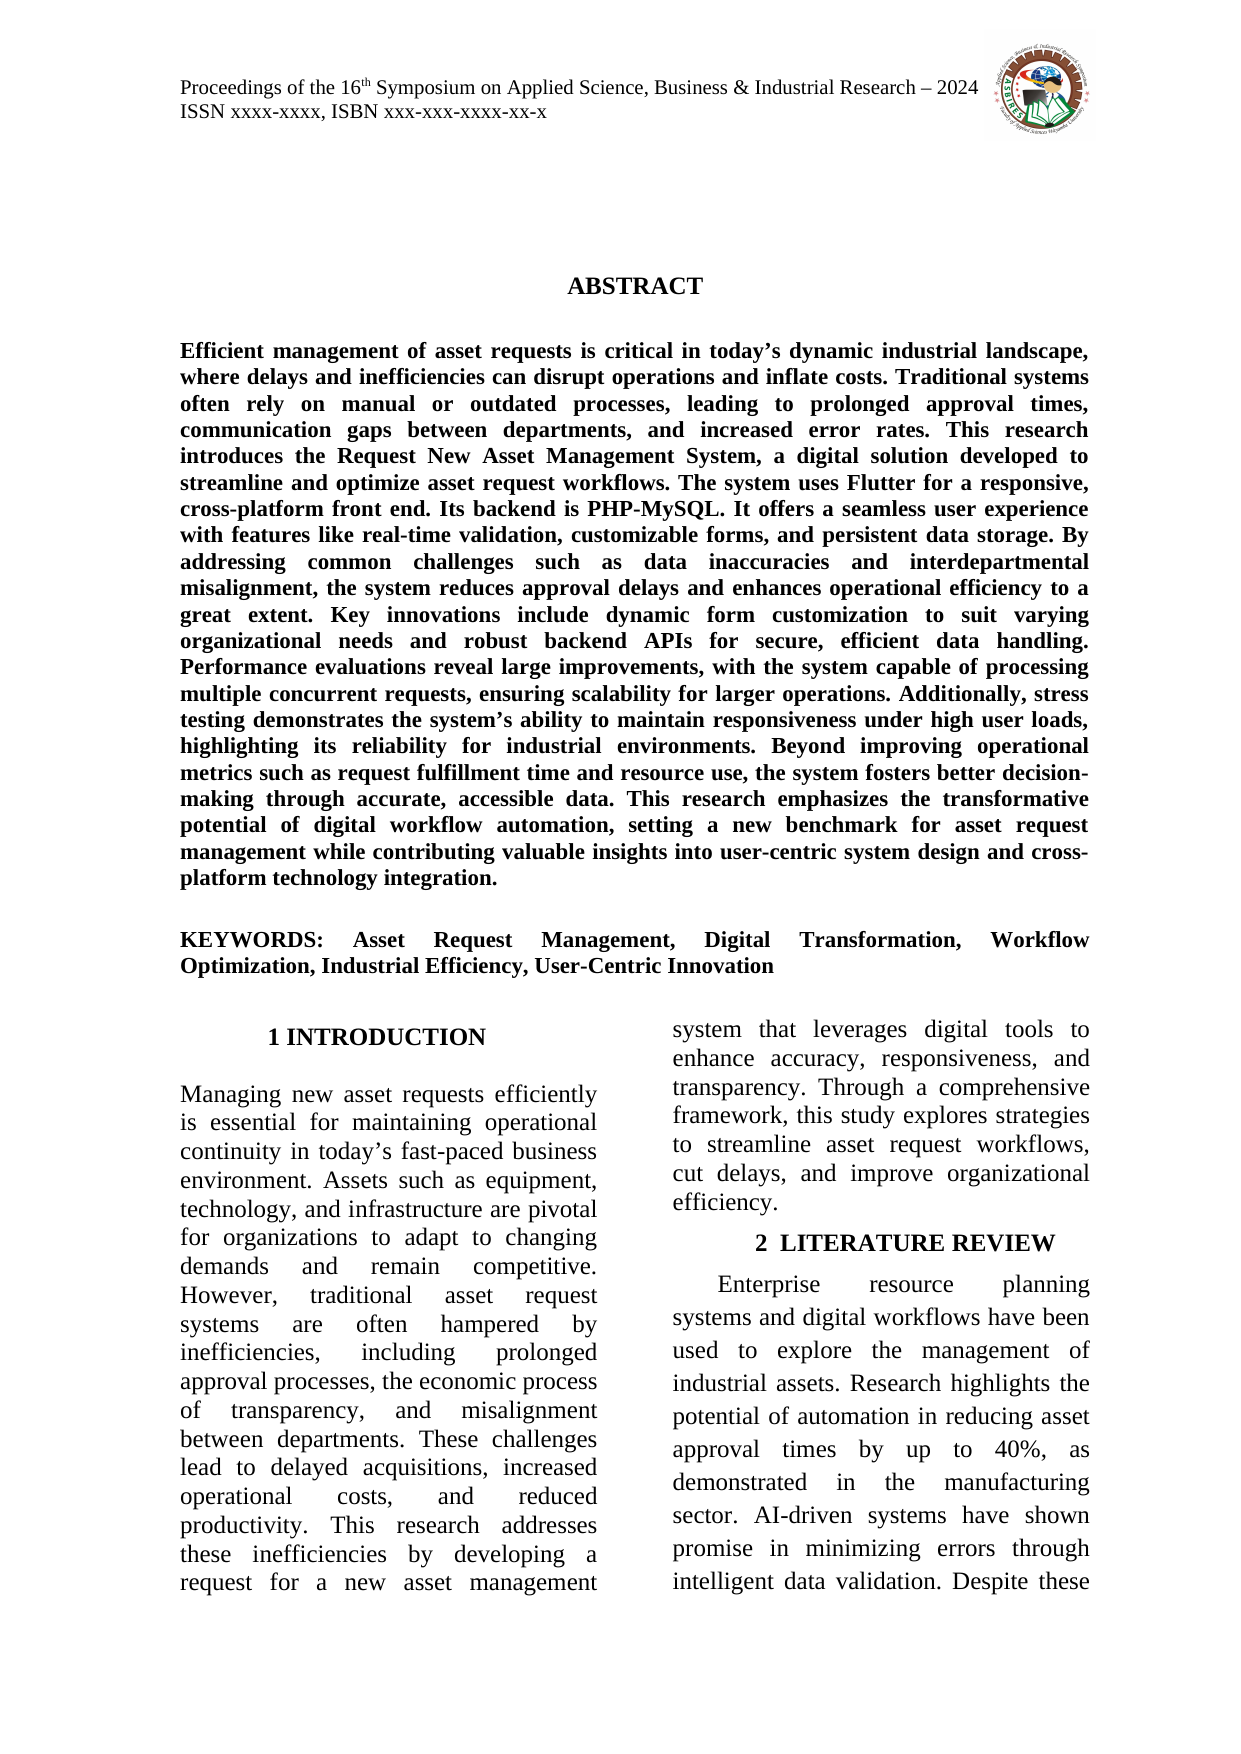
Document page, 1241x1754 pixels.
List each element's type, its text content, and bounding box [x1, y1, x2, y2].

text Managing new asset requests efficiently is essential for maintaining operational continuity in today’s fast-paced business environment. Assets such as equipment, technology, and infrastructure are pivotal for organizations to adapt to changing demands and remain competitive. However, traditional asset request systems are often hampered by inefficiencies, including prolonged approval processes, the economic process of transparency, and misalignment between departments. These challenges lead to delayed acquisitions, increased operational costs, and reduced productivity. This research addresses these inefficiencies by developing a request for a new asset management system that leverages digital tools to enhance accuracy, responsiveness, and transparency. Through a comprehensive framework, this study explores strategies to streamline asset request workflows, cut delays, and improve organizational efficiency. [180, 1055, 597, 1596]
text Managing new asset requests efficiently is essential for maintaining operational continuity in today’s fast-paced business environment. Assets such as equipment, technology, and infrastructure are pivotal for organizations to adapt to changing demands and remain competitive. However, traditional asset request systems are often hampered by inefficiencies, including prolonged approval processes, the economic process of transparency, and misalignment between departments. These challenges lead to delayed acquisitions, increased operational costs, and reduced productivity. This research addresses these inefficiencies by developing a request for a new asset management system that leverages digital tools to enhance accuracy, responsiveness, and transparency. Through a comprehensive framework, this study explores strategies to streamline asset request workflows, cut delays, and improve organizational efficiency. [672, 1014, 1090, 1215]
list 2 LITERATURE REVIEW [755, 1228, 1090, 1257]
text ABSTRACT [180, 271, 1090, 300]
text Efficient management of asset requests is critical in today’s dynamic industrial landscape, where delays and inefficiencies can disrupt operations and inflate costs. Traditional systems often rely on manual or outdated processes, leading to prolonged approval times, communication gaps between departments, and increased error rates. This research introduces the Request New Asset Management System, a digital solution developed to streamline and optimize asset request workflows. The system uses Flutter for a responsive, cross-platform front end. Its backend is PHP-MySQL. It offers a seamless user experience with features like real-time validation, customizable forms, and persistent data storage. By addressing common challenges such as data inaccuracies and interdepartmental misalignment, the system reduces approval delays and enhances operational efficiency to a great extent. Key innovations include dynamic form customization to suit varying organizational needs and robust backend APIs for secure, efficient data handling. Performance evaluations reveal large improvements, with the system capable of processing multiple concurrent requests, ensuring scalability for larger operations. Additionally, stress testing demonstrates the system’s ability to maintain responsiveness under high user loads, highlighting its reliability for industrial environments. Beyond improving operational metrics such as request fulfillment time and resource use, the system fosters better decision-making through accurate, accessible data. This research emphasizes the transformative potential of digital workflow automation, setting a new benchmark for asset request management while contributing valuable insights into user-centric system design and cross-platform technology integration. [180, 337, 1090, 891]
picture [983, 29, 1096, 141]
text KEYWORDS: Asset Request Management, Digital Transformation, Workflow Optimization, Industrial Efficiency, User-Centric Innovation [180, 926, 1090, 979]
